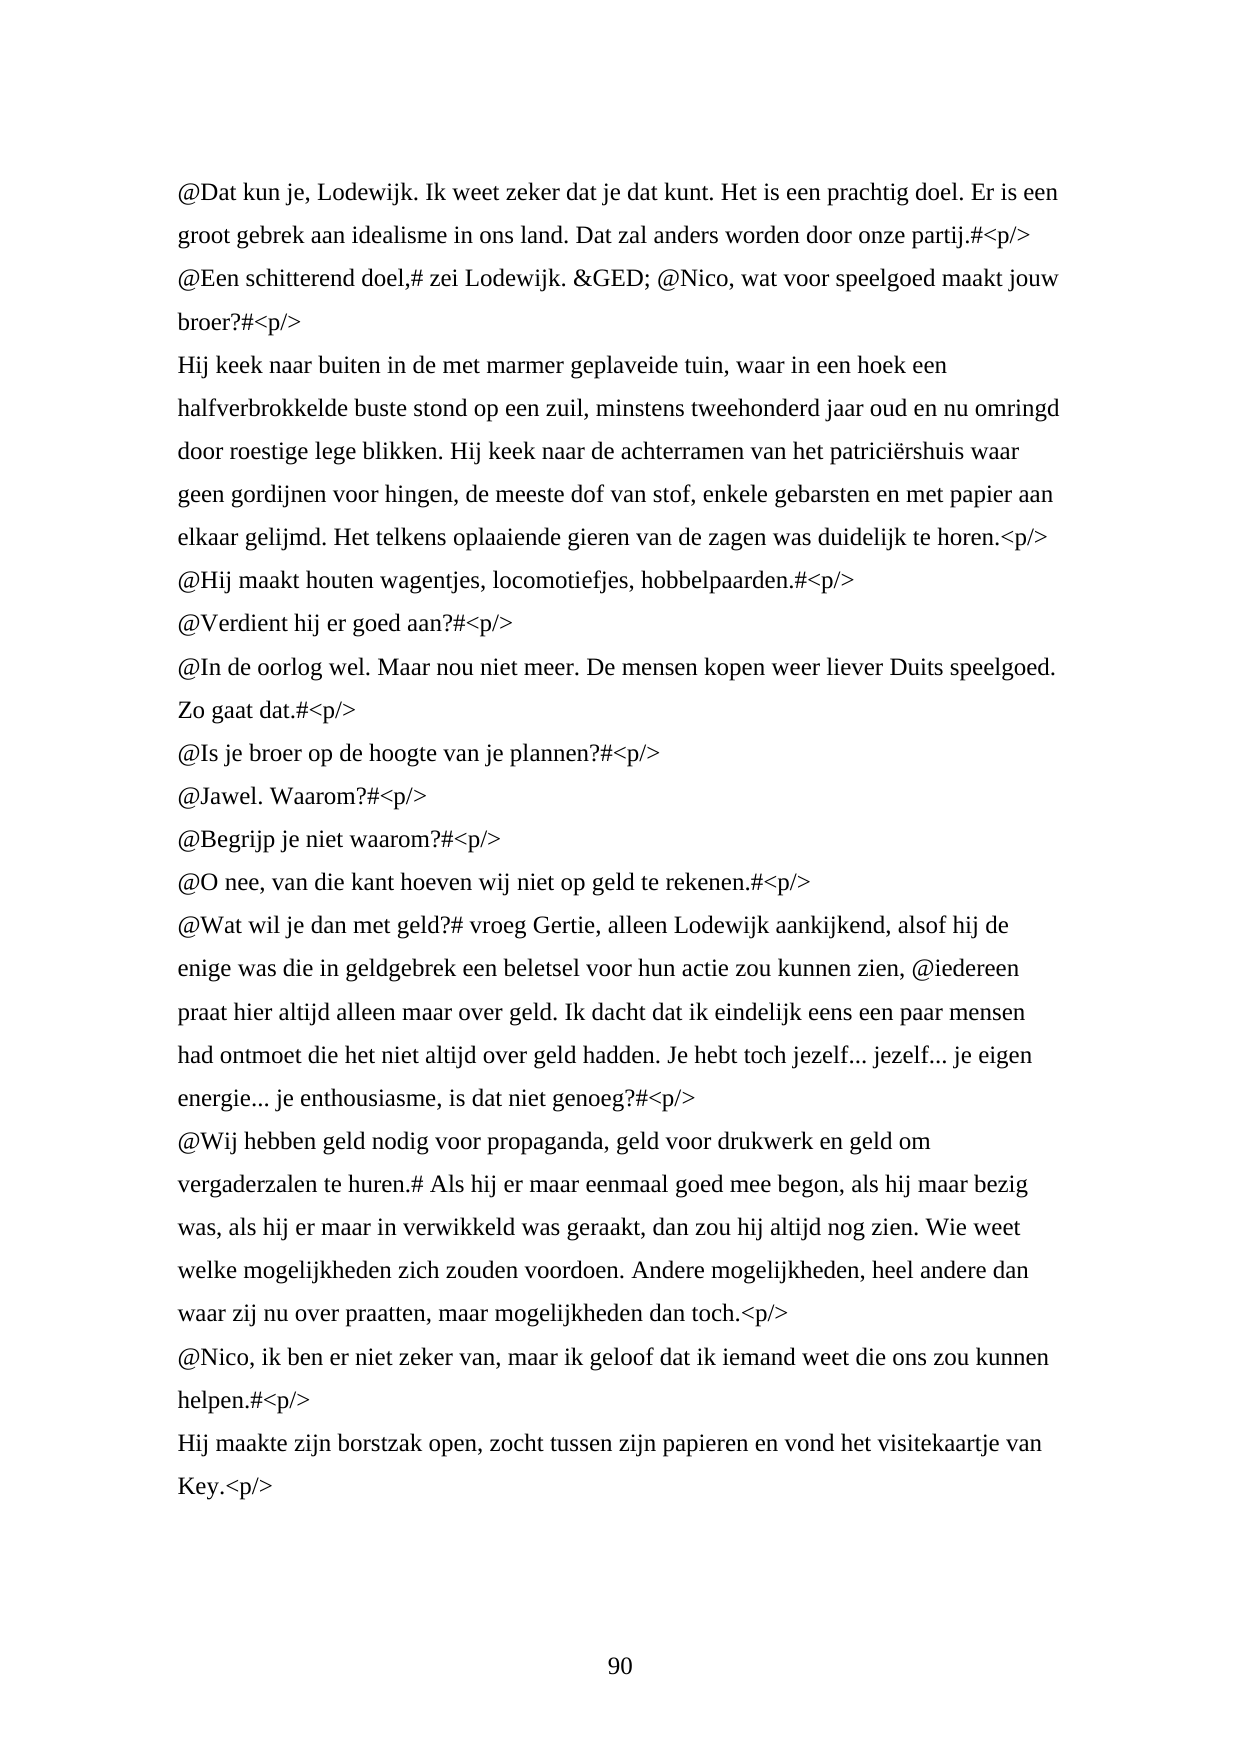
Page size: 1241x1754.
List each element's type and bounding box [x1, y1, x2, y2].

text [177, 177, 1063, 1500]
